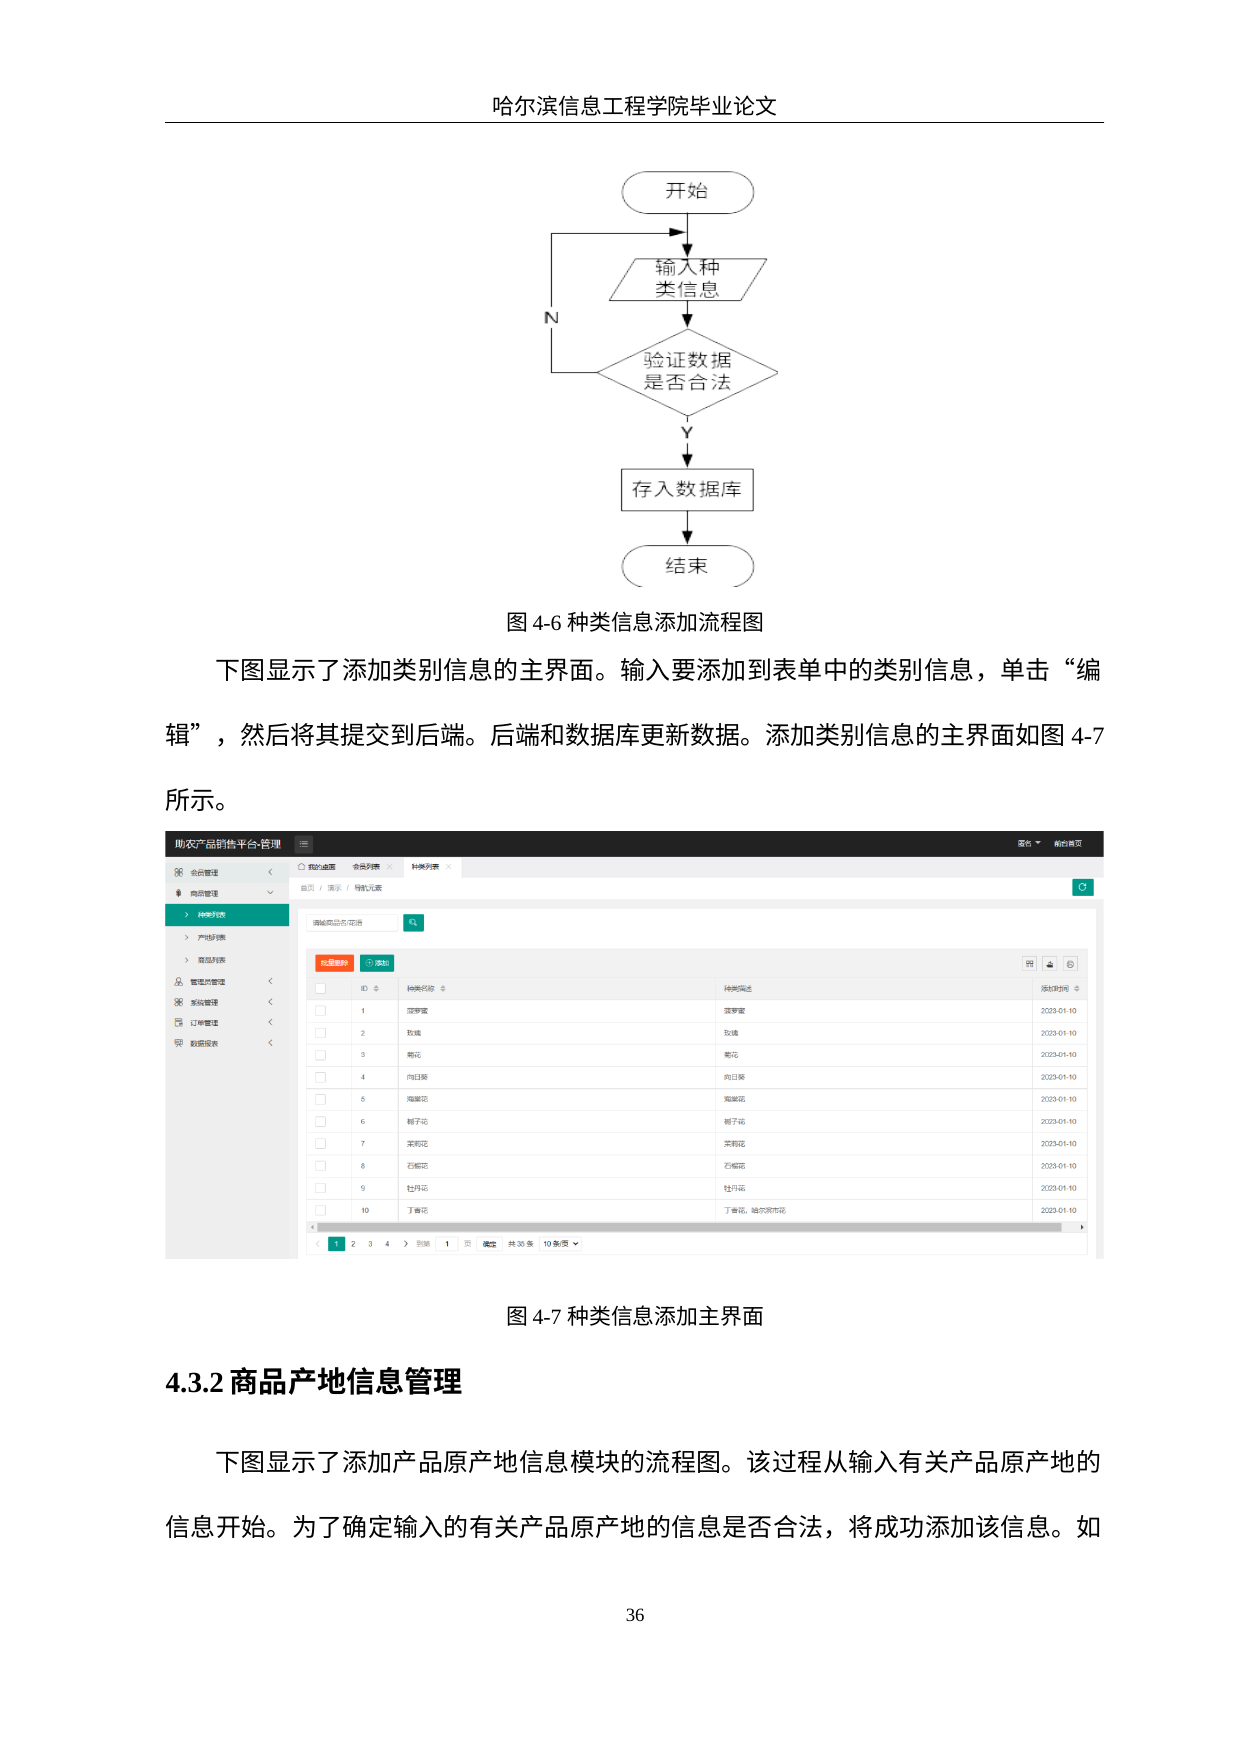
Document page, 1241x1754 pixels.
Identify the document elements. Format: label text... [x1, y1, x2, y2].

subtitle 4.3.2商品产地信息管理 [165, 1347, 1104, 1412]
text 图4-6 种类信息添加流程图 [165, 605, 1104, 636]
text 下图显示了添加类别信息的主界面。输入要添加到表单中的类别信息，单击“编辑”，然后将其提交到后端。后端和数据库更新数据。添加类别信息的主界面如图4-7所示。 [165, 636, 1104, 831]
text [165, 1428, 1104, 1558]
picture [165, 831, 1104, 1259]
text 图4-7 种类信息添加主界面 [165, 1299, 1104, 1331]
